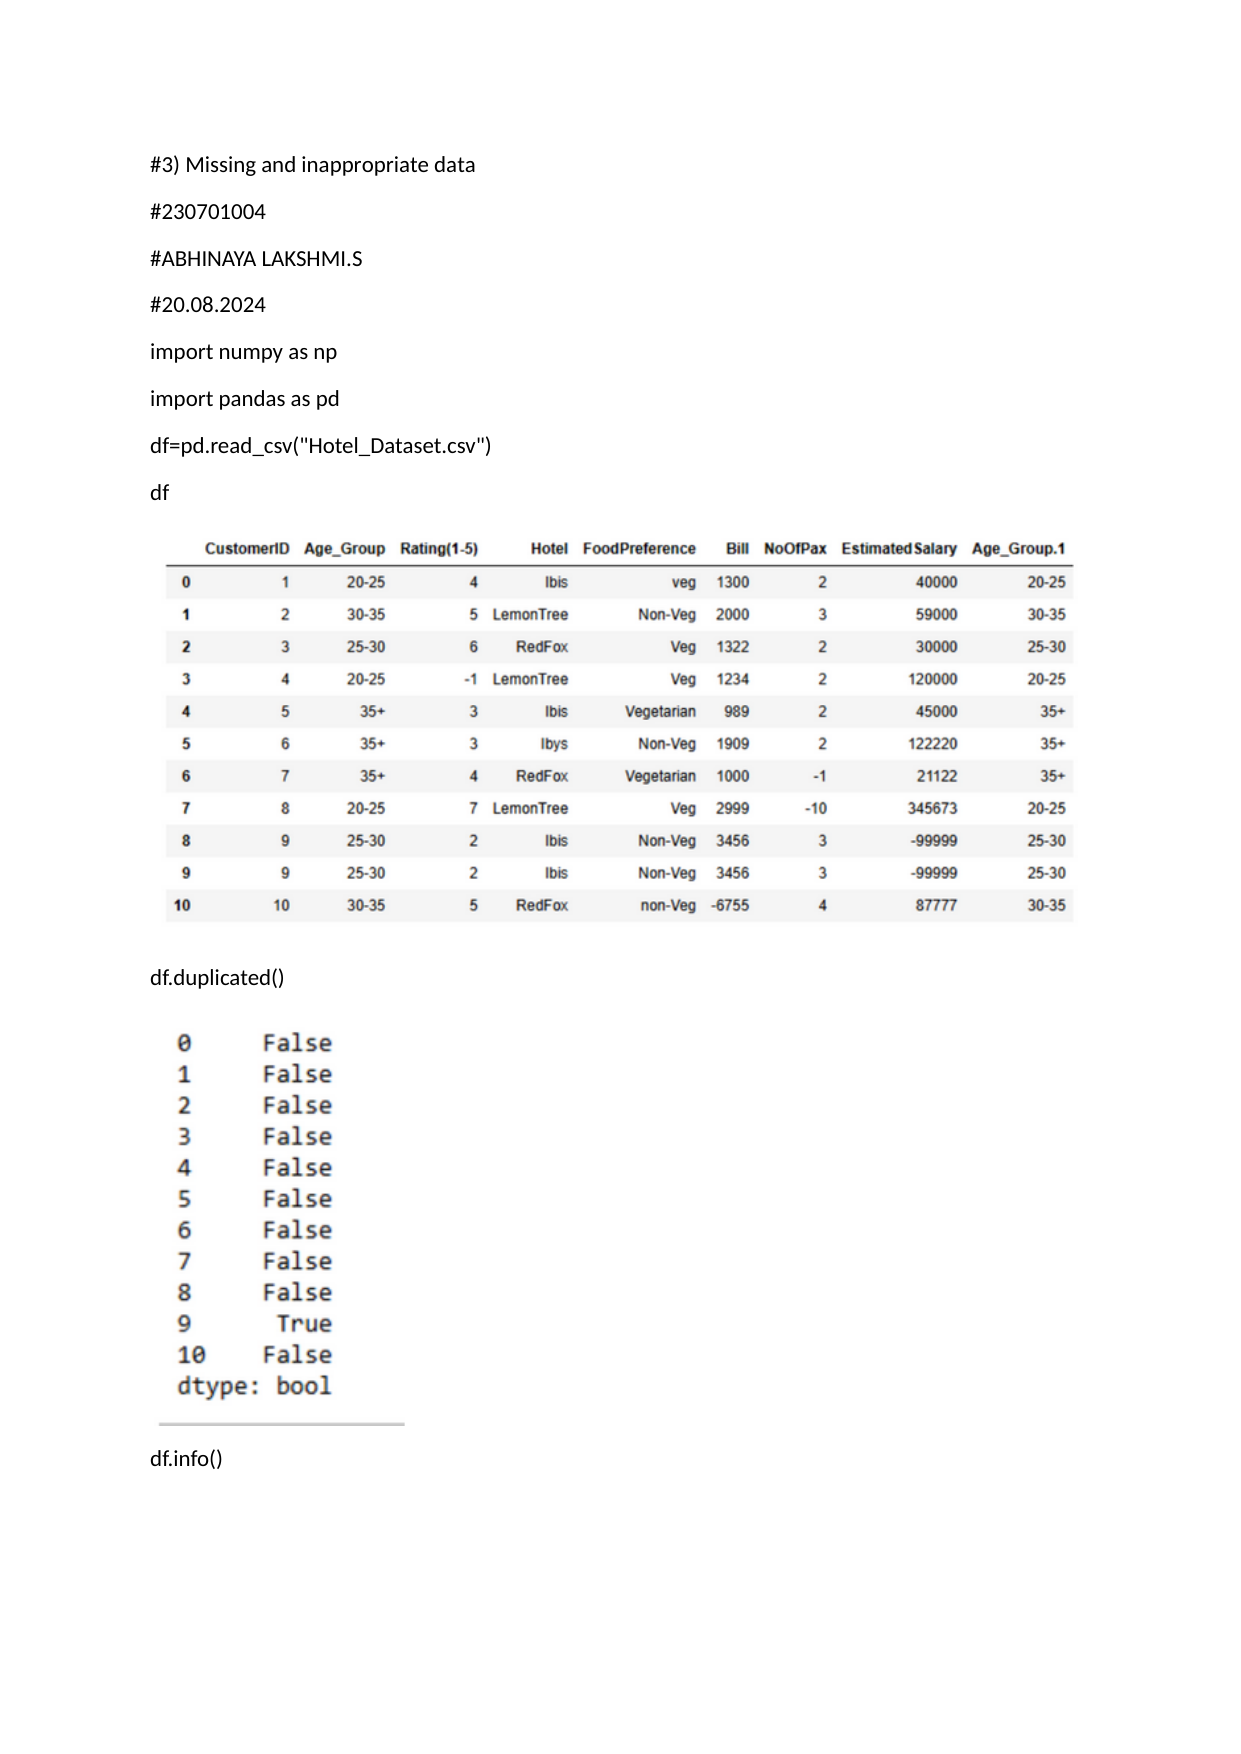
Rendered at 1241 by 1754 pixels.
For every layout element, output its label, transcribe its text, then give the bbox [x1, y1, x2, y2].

text import pandas as pd [150, 384, 1090, 412]
text df [150, 478, 1090, 506]
text df.duplicated() [150, 963, 1090, 991]
text df.info() [150, 1444, 1090, 1473]
text #ABHINAYA LAKSHMI.S [150, 244, 1090, 272]
text #3) Missing and inappropriate data [150, 150, 1090, 178]
text import numpy as np [150, 337, 1090, 366]
text #20.08.2024 [150, 291, 1090, 319]
text df=pd.read_csv("Hotel_Dataset.csv") [150, 431, 1090, 459]
text #230701004 [150, 197, 1090, 225]
picture [150, 525, 1091, 945]
picture [150, 1010, 405, 1426]
